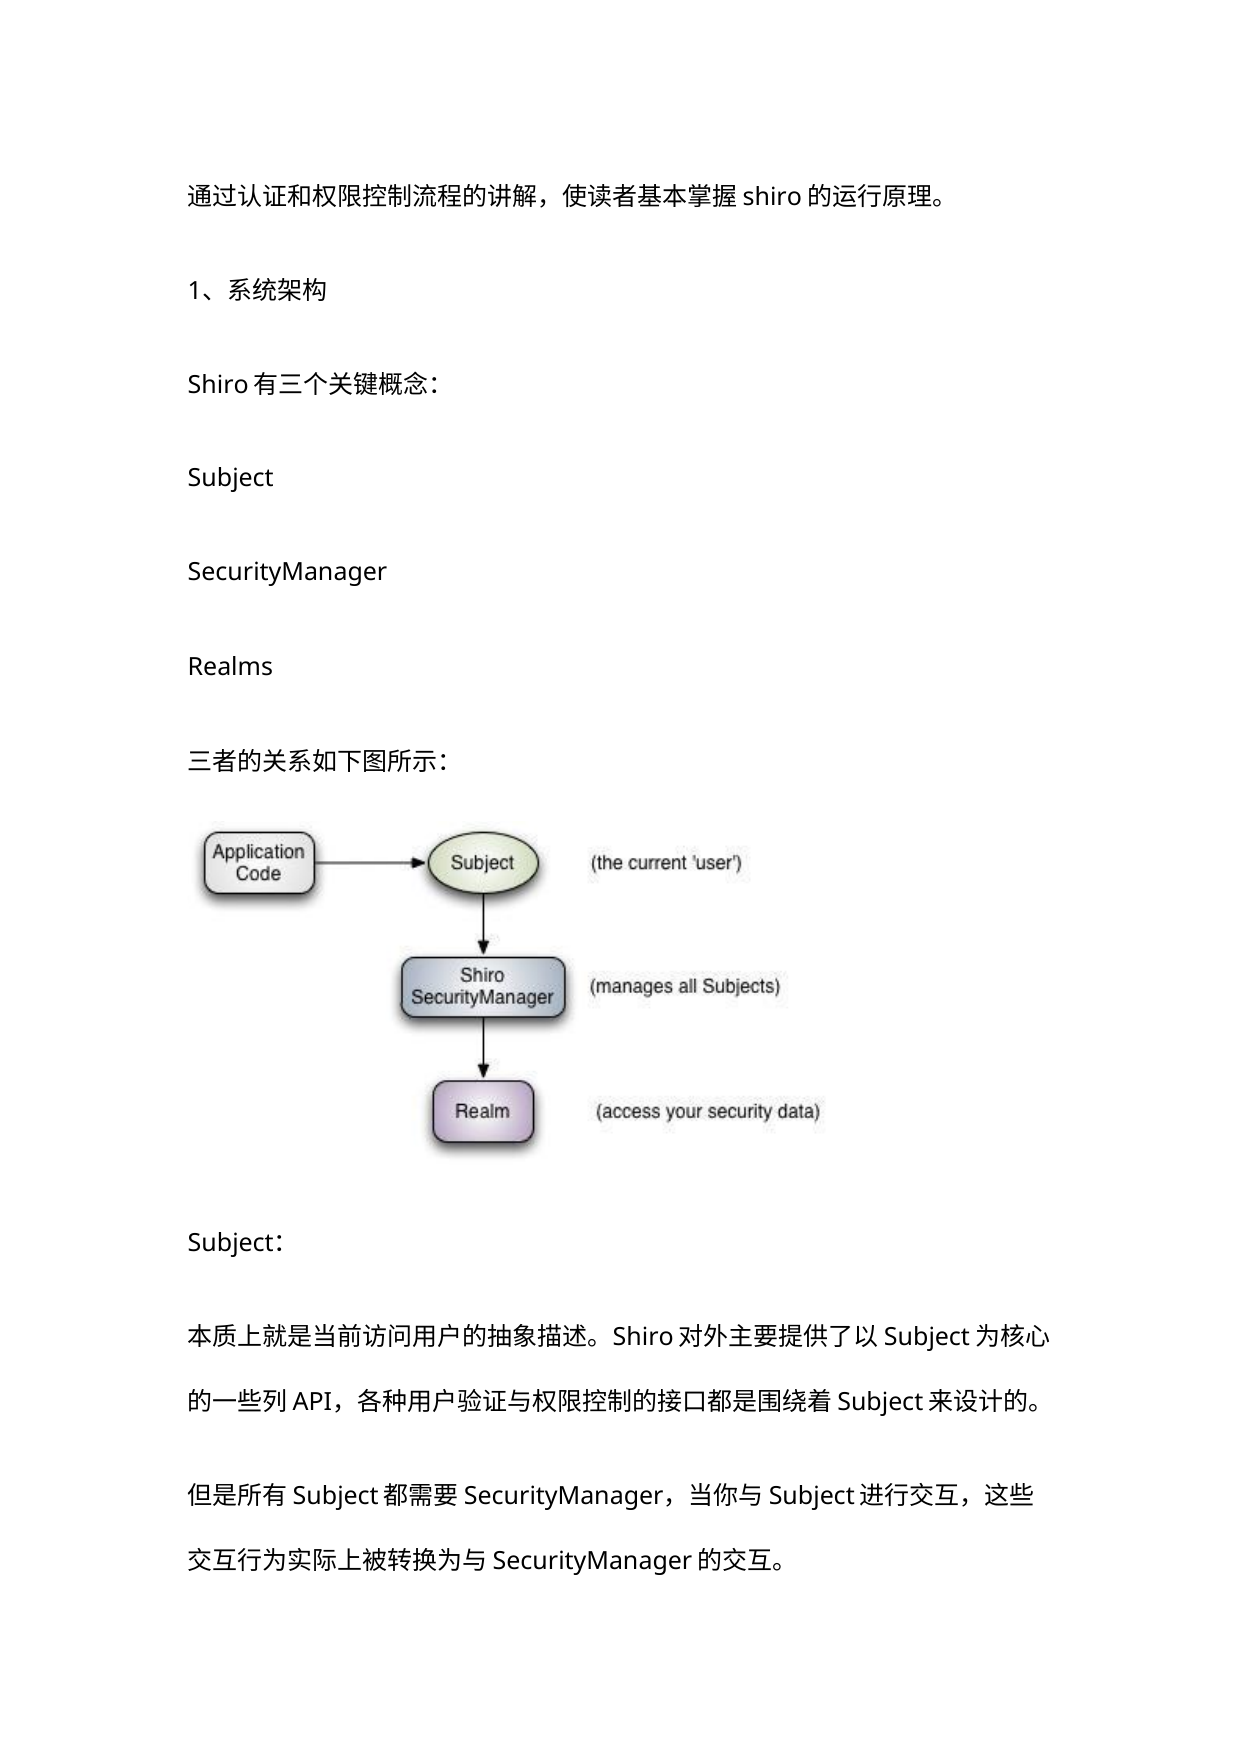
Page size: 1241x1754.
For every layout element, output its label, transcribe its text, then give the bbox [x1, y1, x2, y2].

picture [187, 821, 829, 1165]
text SecurityManager [187, 539, 1053, 604]
text 但是所有Subject都需要SecurityManager，当你与Subject进行交互，这些交互行为实际上被转换为与SecurityManager的交互。 [187, 1461, 1053, 1591]
text 三者的关系如下图所示： [187, 727, 1053, 792]
text Subject： [187, 1208, 1053, 1273]
text 本质上就是当前访问用户的抽象描述。Shiro对外主要提供了以Subject为核心的一些列API，各种用户验证与权限控制的接口都是围绕着Subject来设计的。 [187, 1302, 1053, 1432]
text Realms [187, 633, 1053, 698]
text 1、系统架构 [187, 256, 1053, 321]
text 通过认证和权限控制流程的讲解，使读者基本掌握shiro的运行原理。 [187, 162, 1053, 227]
text Shiro有三个关键概念： [187, 350, 1053, 415]
text Subject [187, 444, 1053, 509]
